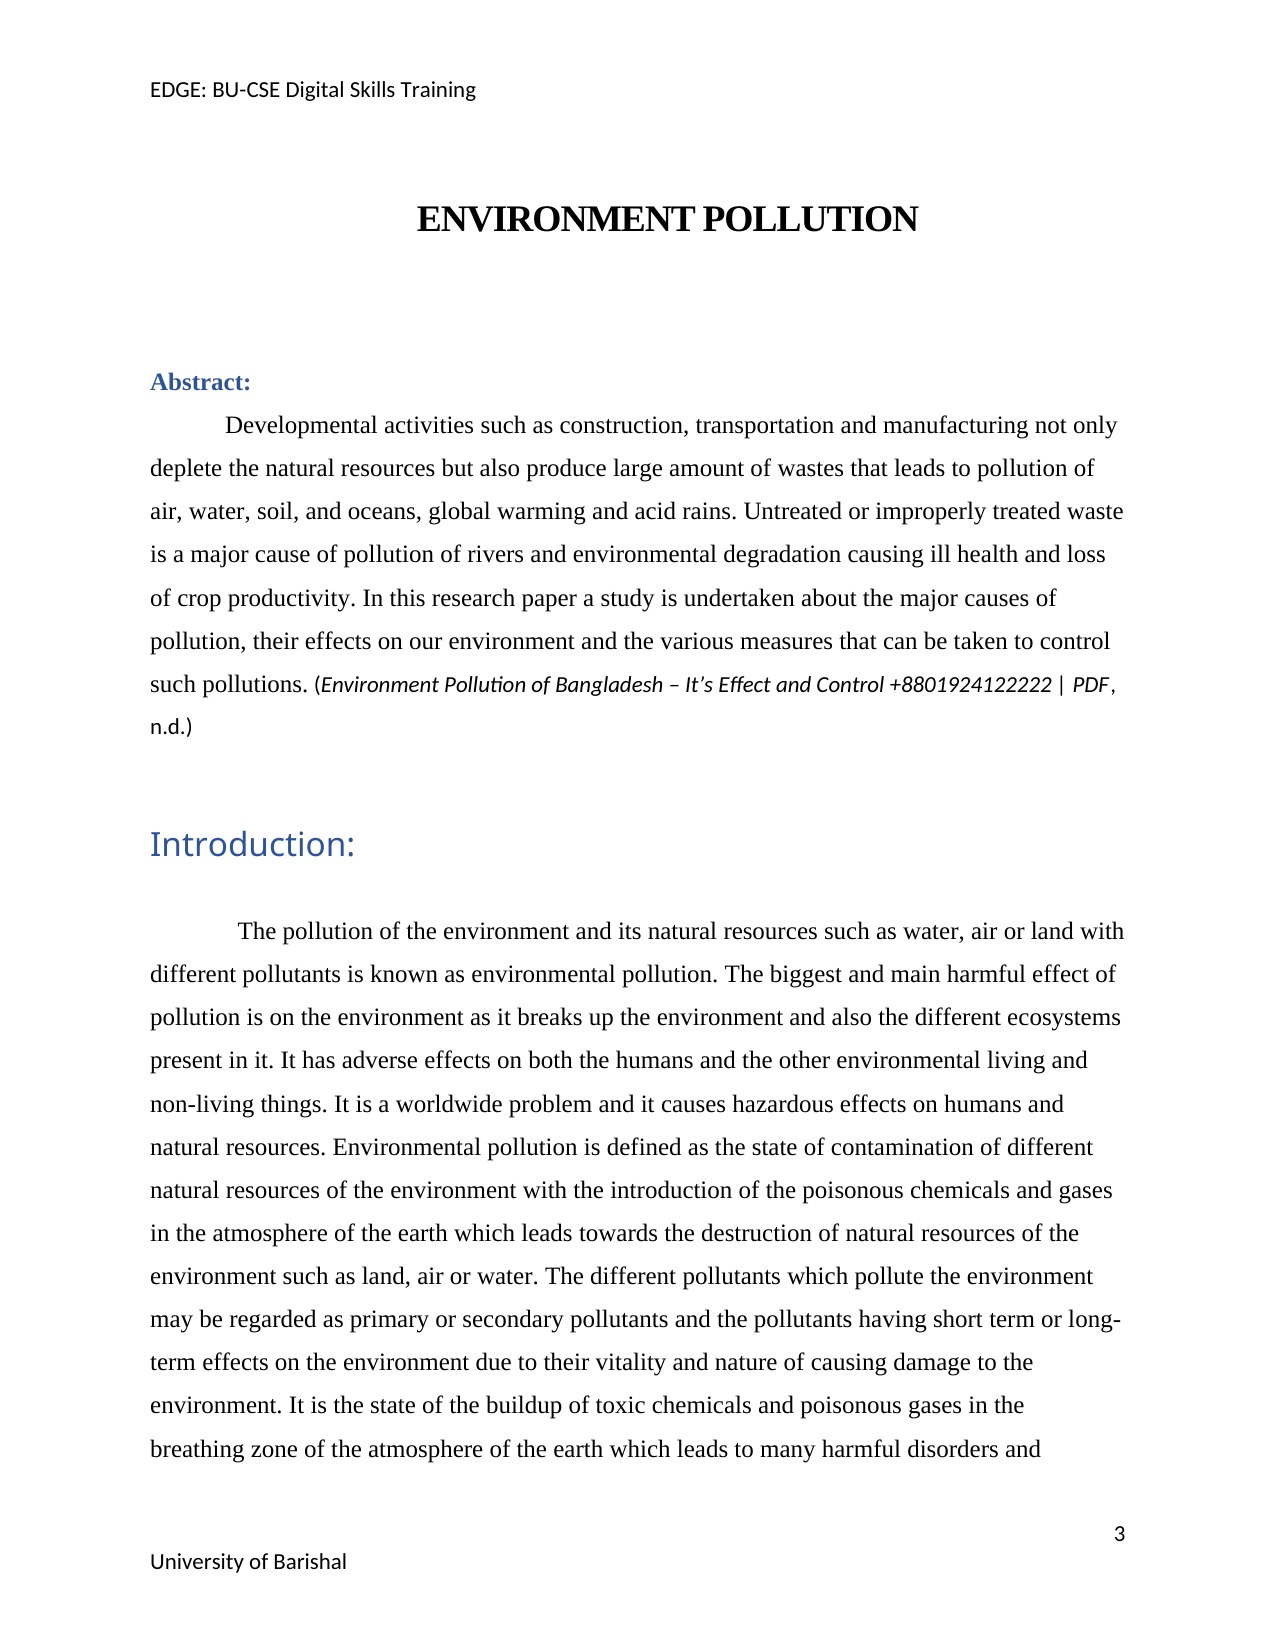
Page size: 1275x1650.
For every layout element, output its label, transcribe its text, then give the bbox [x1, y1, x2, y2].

text Developmental activities such as construction, transportation and manufacturing not only deplete the natural resources but also produce large amount of wastes that leads to pollution of air, water, soil, and oceans, global warming and acid rains. Untreated or improperly treated waste is a major cause of pollution of rivers and environmental degradation causing ill health and loss of crop productivity. In this research paper a study is undertaken about the major causes of pollution, their effects on our environment and the various measures that can be taken to control such pollutions. (Environment Pollution of Bangladesh – It’s Effect and Control +8801924122222 | PDF, n.d.) [150, 410, 1125, 740]
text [150, 916, 1125, 1462]
title ENVIRONMENT POLLUTION [150, 197, 1125, 240]
subtitle Abstract: [150, 367, 1125, 396]
subtitle Introduction: [150, 820, 1125, 866]
